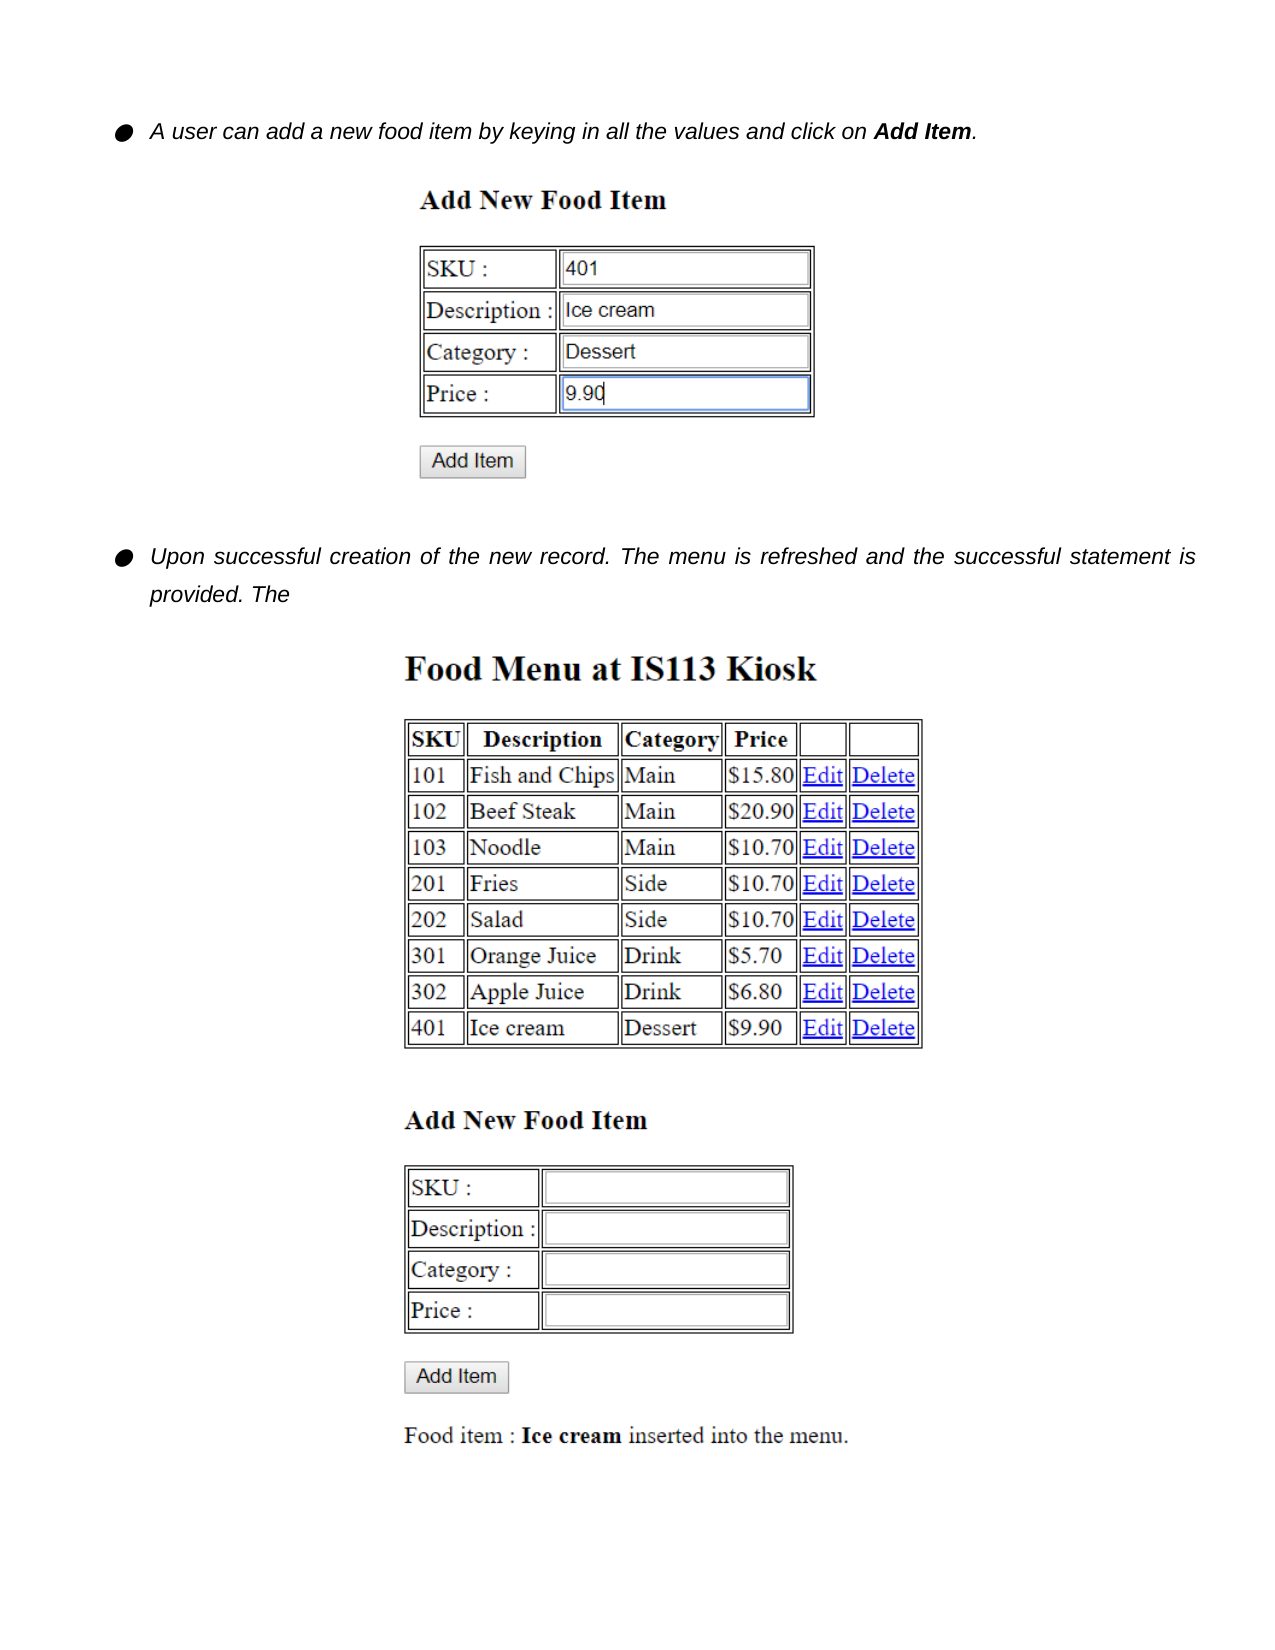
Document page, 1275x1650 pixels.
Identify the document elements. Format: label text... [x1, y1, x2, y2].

picture [410, 159, 865, 497]
list Upon successful creation of the new record. The menu is refreshed and the successful statement is provided. The [112, 530, 1200, 608]
list A user can add a new food item by keying in all the values and click on Add Item. [112, 105, 1200, 152]
picture [402, 641, 948, 1478]
